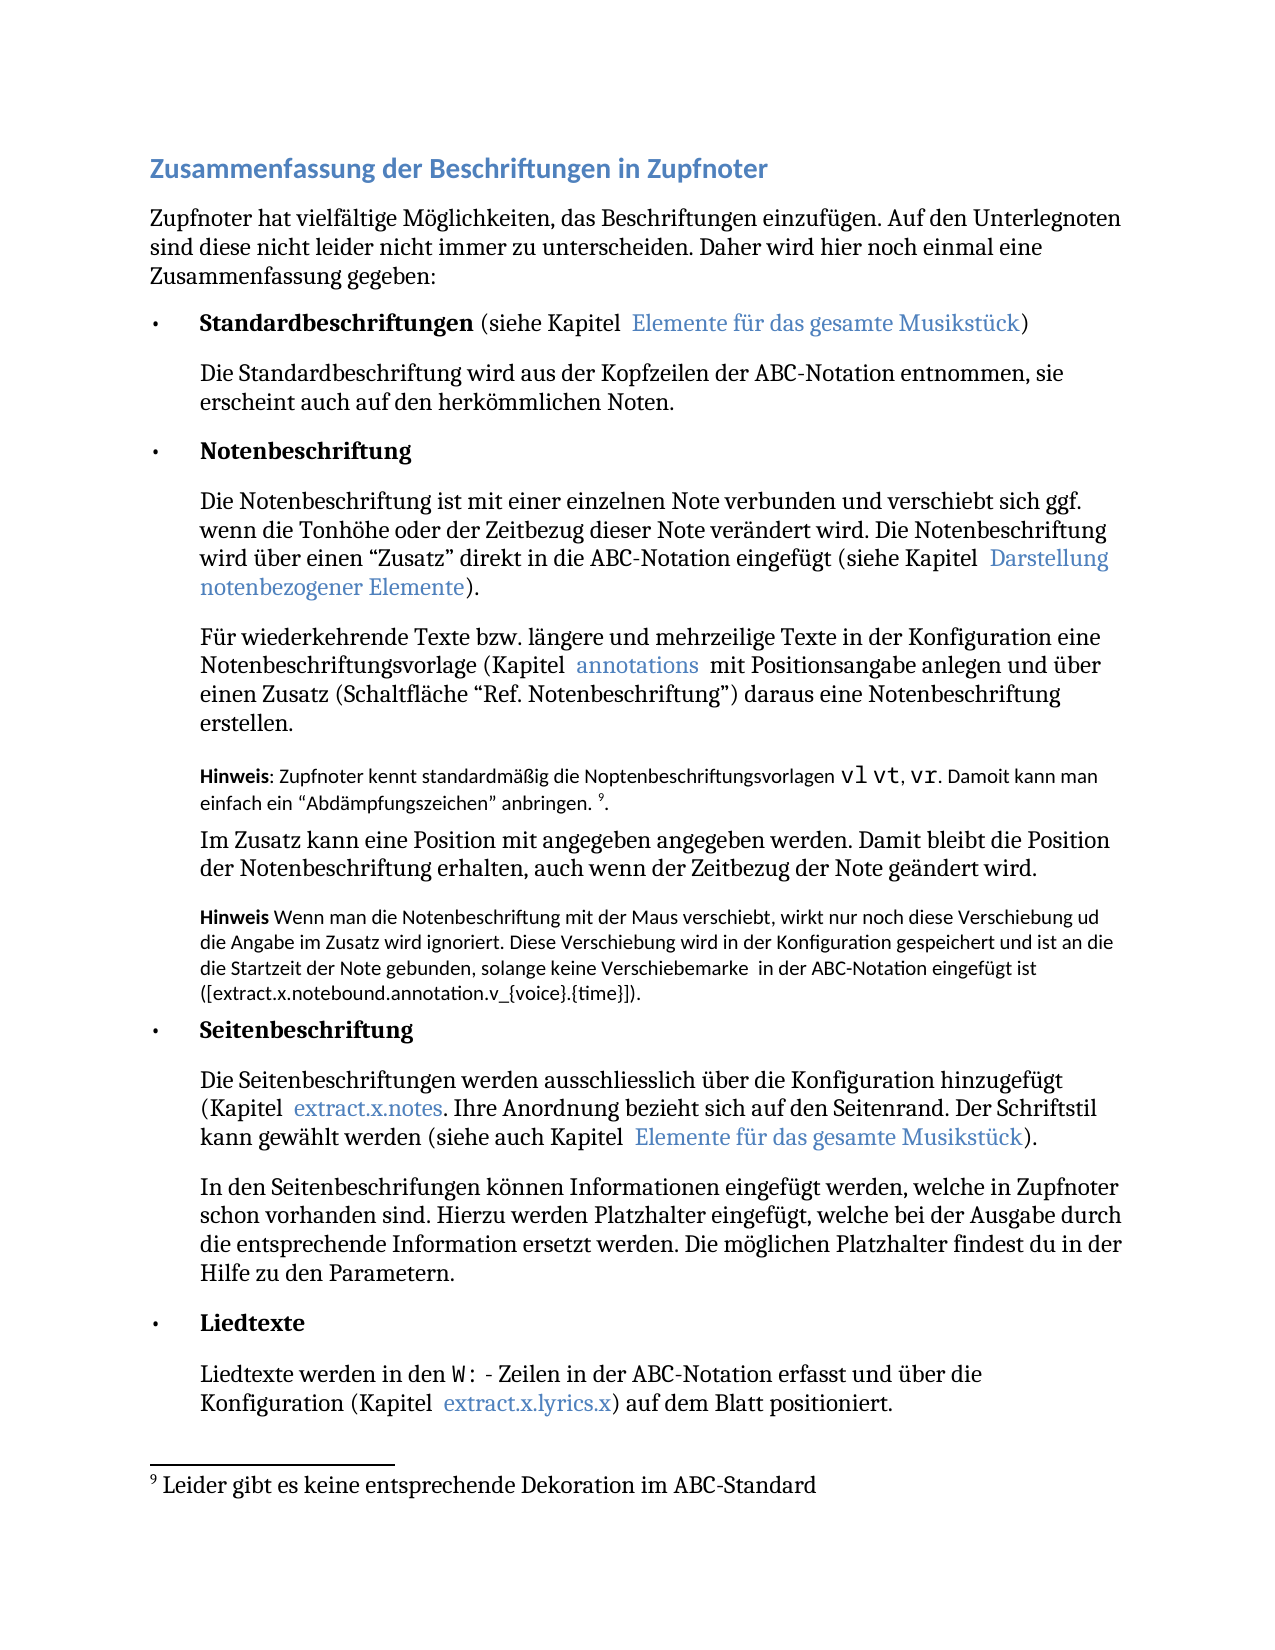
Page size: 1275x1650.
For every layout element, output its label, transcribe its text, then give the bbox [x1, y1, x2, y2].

list Liedtexte [150, 1308, 1125, 1337]
list Hinweis: Zupfnoter kennt standardmäßig die Noptenbeschriftungsvorlagen vl vt, vr. Damoit kann man einfach ein “Abdämpfungszeichen” anbringen. . [150, 758, 1125, 815]
list In den Seitenbeschrifungen können Informationen eingefügt werden, welche in Zupfnoter schon vorhanden sind. Hierzu werden Platzhalter eingefügt, welche bei der Ausgabe durch die entsprechende Information ersetzt werden. Die möglichen Platzhalter findest du in der Hilfe zu den Parametern. [150, 1173, 1125, 1288]
subtitle Zusammenfassung der Beschriftungen in Zupfnoter [150, 150, 1125, 186]
list Seitenbeschriftung [150, 1016, 1125, 1045]
text Zupfnoter hat vielfältige Möglichkeiten, das Beschriftungen einzufügen. Auf den Unterlegnoten sind diese nicht leider nicht immer zu unterscheiden. Daher wird hier noch einmal eine Zusammenfassung gegeben: [150, 204, 1125, 291]
list Für wiederkehrende Texte bzw. längere und mehrzeilige Texte in der Konfiguration eine Notenbeschriftungsvorlage (Kapitel annotations mit Positionsangabe anlegen und über einen Zusatz (Schaltfläche “Ref. Notenbeschriftung”) daraus eine Notenbeschriftung erstellen. [150, 623, 1125, 738]
list Notenbeschriftung [150, 437, 1125, 466]
list Standardbeschriftungen (siehe Kapitel Elemente für das gesamte Musikstück) [150, 309, 1125, 338]
list Hinweis Wenn man die Notenbeschriftung mit der Maus verschiebt, wirkt nur noch diese Verschiebung ud die Angabe im Zusatz wird ignoriert. Diese Verschiebung wird in der Konfiguration gespeichert und ist an die die Startzeit der Note gebunden, solange keine Verschiebemarke in der ABC-Notation eingefügt ist ([extract.x.notebound.annotation.v_{voice}.{time}]). [150, 904, 1125, 1006]
list Die Notenbeschriftung ist mit einer einzelnen Note verbunden und verschiebt sich ggf. wenn die Tonhöhe oder der Zeitbezug dieser Note verändert wird. Die Notenbeschriftung wird über einen “Zusatz” direkt in die ABC-Notation eingefügt (siehe Kapitel Darstellung notenbezogener Elemente). [150, 487, 1125, 602]
list Liedtexte werden in den W: - Zeilen in der ABC-Notation erfasst und über die Konfiguration (Kapitel extract.x.lyrics.x) auf dem Blatt positioniert. [150, 1358, 1125, 1418]
list Die Standardbeschriftung wird aus der Kopfzeilen der ABC-Notation entnommen, sie erscheint auch auf den herkömmlichen Noten. [150, 359, 1125, 416]
list Die Seitenbeschriftungen werden ausschliesslich über die Konfiguration hinzugefügt (Kapitel extract.x.notes. Ihre Anordnung bezieht sich auf den Seitenrand. Der Schriftstil kann gewählt werden (siehe auch Kapitel Elemente für das gesamte Musikstück). [150, 1066, 1125, 1152]
list Im Zusatz kann eine Position mit angegeben angegeben werden. Damit bleibt die Position der Notenbeschriftung erhalten, auch wenn der Zeitbezug der Note geändert wird. [150, 826, 1125, 883]
